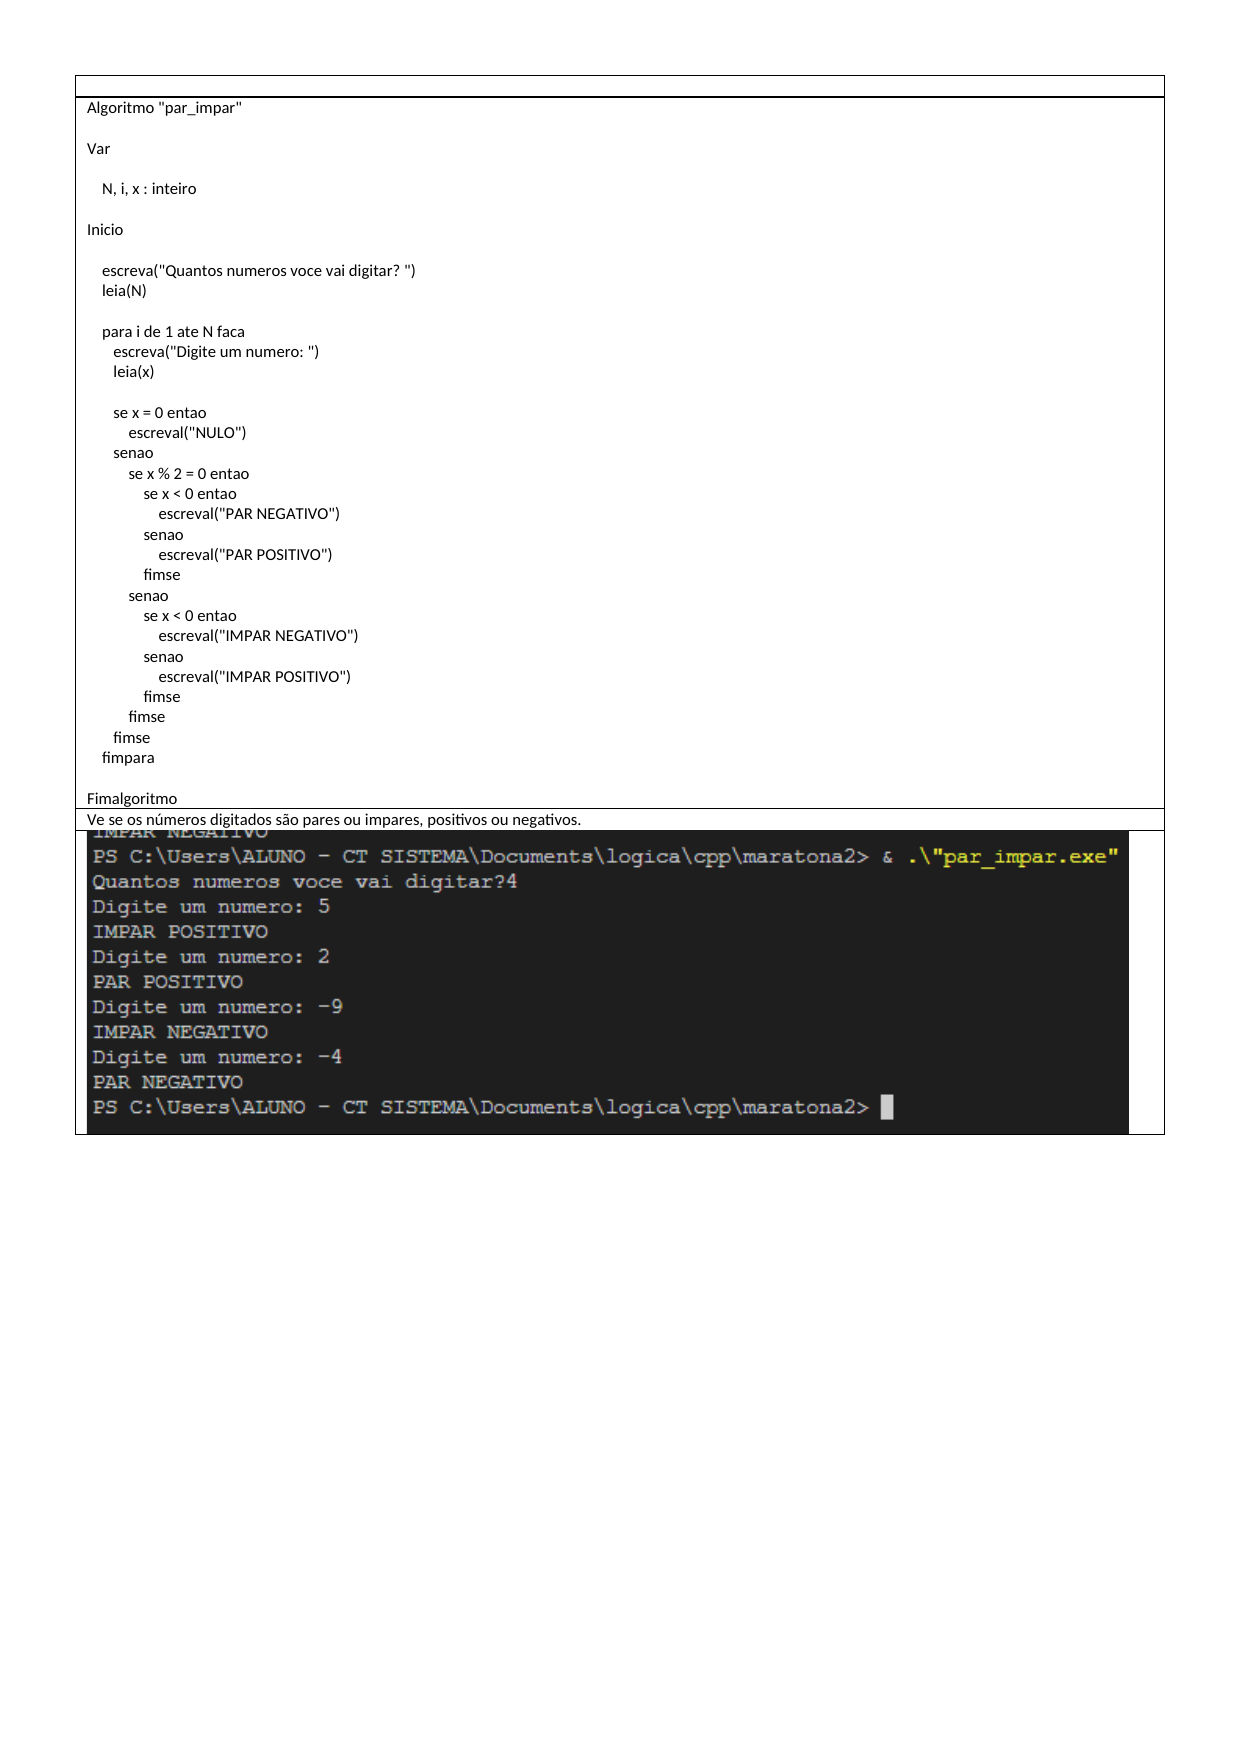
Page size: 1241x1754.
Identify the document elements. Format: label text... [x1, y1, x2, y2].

picture [86, 830, 1129, 1134]
table_cell Algoritmo "par_impar" Var N, i, x : inteiro Inicio escreva("Quantos numeros voce vai digitar? ") leia(N) para i de 1 ate N faca escreva("Digite um numero: ") leia(x) se x = 0 entao escreval("NULO") senao se x % 2 = 0 entao se x < 0 entao escreval("PAR NEGATIVO") senao escreval("PAR POSITIVO") fimse senao se x < 0 entao escreval("IMPAR NEGATIVO") senao escreval("IMPAR POSITIVO") fimse fimse fimse fimpara Fimalgoritmo [76, 98, 1164, 808]
table_header [76, 76, 1164, 96]
table_cell [1129, 831, 1164, 1134]
table_cell Ve se os números digitados são pares ou impares, positivos ou negativos. [76, 809, 1164, 830]
table_cell [76, 831, 86, 1134]
